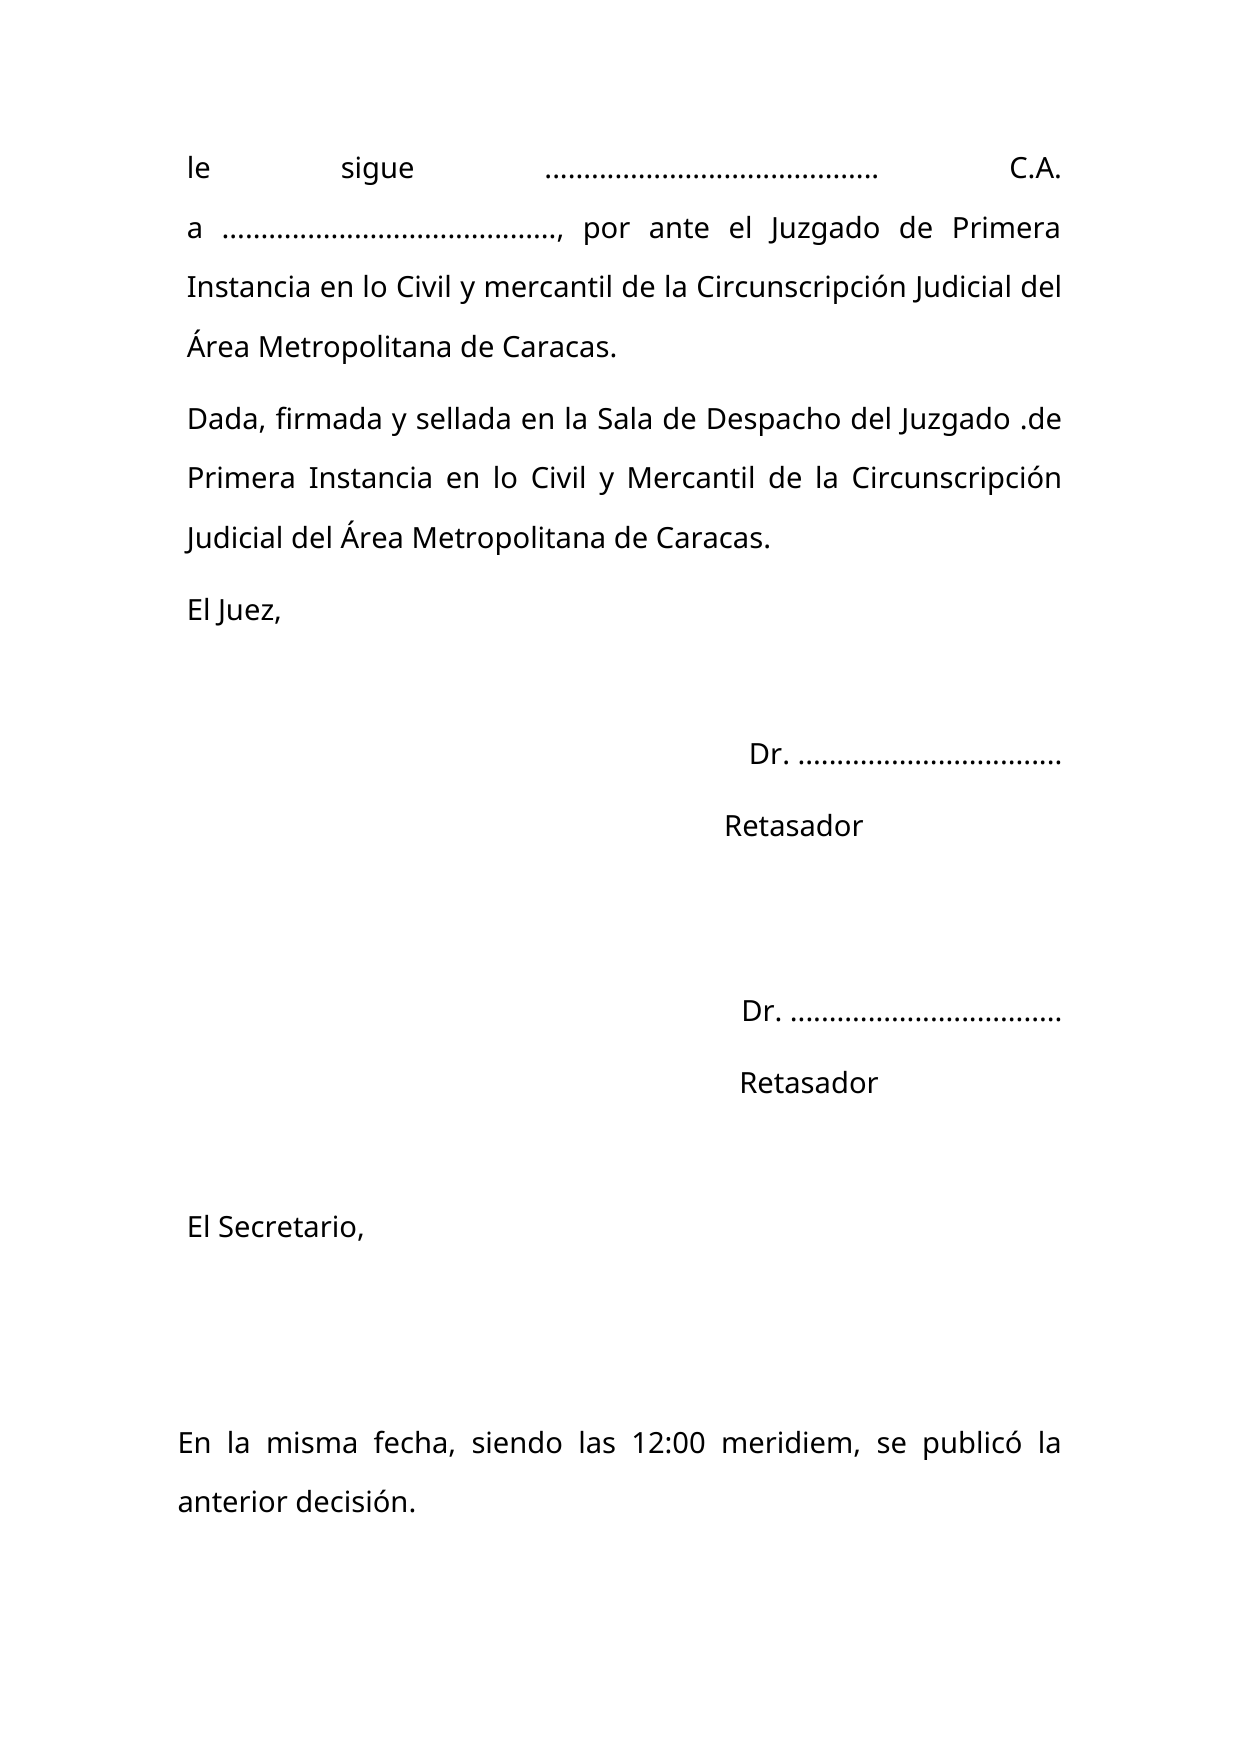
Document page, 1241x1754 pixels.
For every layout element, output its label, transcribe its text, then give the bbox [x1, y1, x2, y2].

text Dr. .................................. [187, 733, 1063, 773]
text Dada, firmada y sellada en la Sala de Despacho del Juzgado .de Primera Instancia en lo Civil y Mercantil de la Circunscripción Judicial del Área Metropolitana de Caracas. [187, 398, 1063, 557]
text El Secretario, [187, 1206, 1063, 1246]
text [187, 148, 1063, 366]
text Retasador [187, 805, 1063, 844]
text Dr. ................................... [187, 990, 1063, 1030]
text Retasador [187, 1062, 1063, 1102]
text En la misma fecha, siendo las 12:00 meridiem, se publicó la anterior decisión. [177, 1422, 1063, 1521]
text El Juez, [187, 589, 1063, 629]
